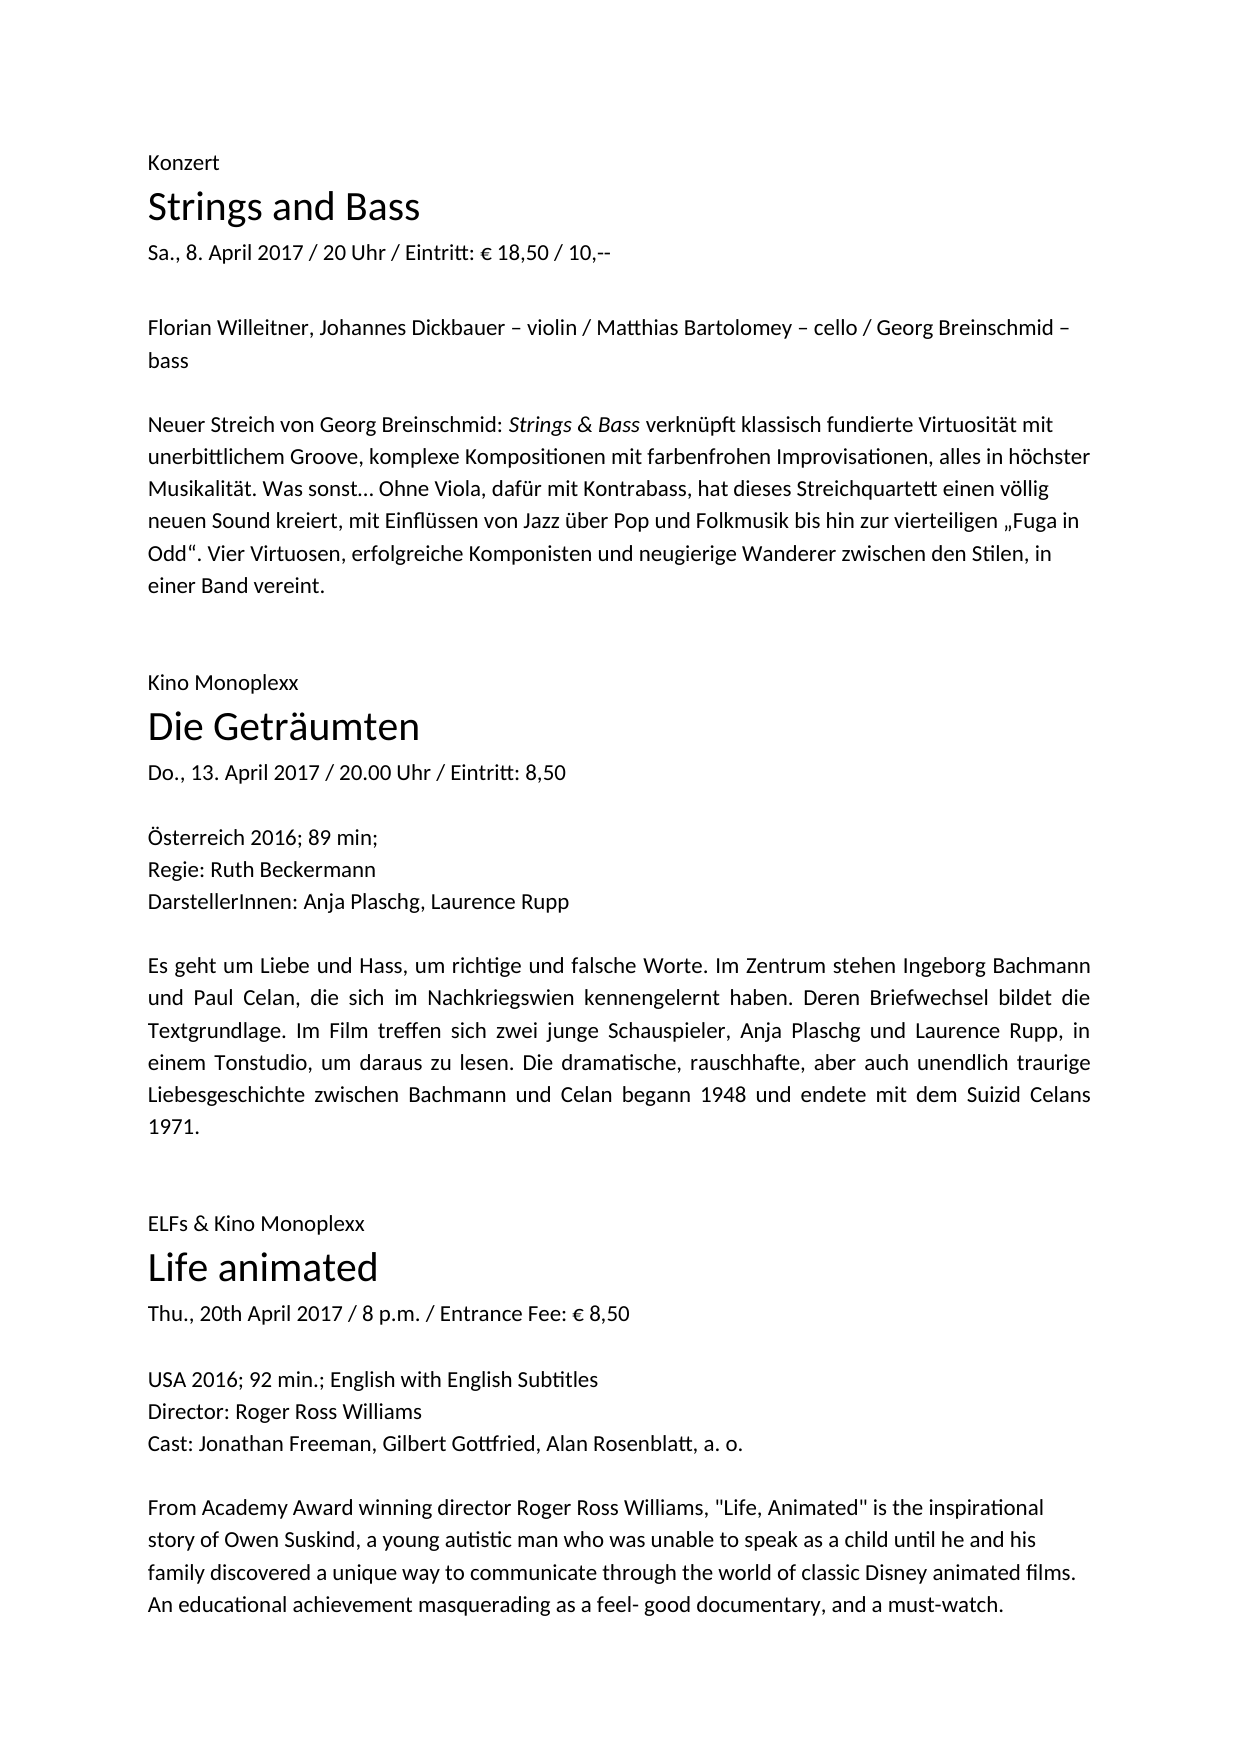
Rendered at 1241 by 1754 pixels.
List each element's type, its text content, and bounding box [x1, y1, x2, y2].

text Regie: Ruth Beckermann [148, 855, 1093, 883]
text Sa., 8. April 2017 / 20 Uhr / Eintritt: € 18,50 / 10,-- [148, 238, 1093, 266]
text DarstellerInnen: Anja Plaschg, Laurence Rupp [148, 887, 1093, 915]
text ELFs & Kino Monoplexx [148, 1209, 1093, 1237]
text Konzert [148, 148, 1093, 176]
text From Academy Award winning director Roger Ross Williams, "Life, Animated" is the inspirational story of Owen Suskind, a young autistic man who was unable to speak as a child until he and his family discovered a unique way to communicate through the world of classic Disney animated films. [148, 1493, 1093, 1586]
text Strings and Bass [148, 180, 1093, 231]
text Die Geträumten [148, 700, 1093, 751]
text USA 2016; 92 min.; English with English Subtitles [148, 1365, 1093, 1393]
text Director: Roger Ross Williams [148, 1397, 1093, 1425]
text Do., 13. April 2017 / 20.00 Uhr / Eintritt: 8,50 [148, 758, 1093, 786]
text Florian Willeitner, Johannes Dickbauer – violin / Matthias Bartolomey – cello / Georg Breinschmid – bass [148, 313, 1093, 374]
text Thu., 20th April 2017 / 8 p.m. / Entrance Fee: € 8,50 [148, 1299, 1093, 1327]
text Österreich 2016; 89 min; [148, 823, 1093, 851]
text Cast: Jonathan Freeman, Gilbert Gottfried, Alan Rosenblatt, a. o. [148, 1429, 1093, 1457]
text Neuer Streich von Georg Breinschmid: Strings & Bass verknüpft klassisch fundierte Virtuosität mit unerbittlichem Groove, komplexe Kompositionen mit farbenfrohen Improvisationen, alles in höchster Musikalität. Was sonst… Ohne Viola, dafür mit Kontrabass, hat dieses Streichquartett einen völlig neuen Sound kreiert, mit Einflüssen von Jazz über Pop und Folkmusik bis hin zur vierteiligen „Fuga in Odd“. Vier Virtuosen, erfolgreiche Komponisten und neugierige Wanderer zwischen den Stilen, in einer Band vereint. [148, 410, 1093, 599]
text Life animated [148, 1241, 1093, 1292]
text Es geht um Liebe und Hass, um richtige und falsche Worte. Im Zentrum stehen Ingeborg Bachmann und Paul Celan, die sich im Nachkriegswien kennengelernt haben. Deren Briefwechsel bildet die Textgrundlage. Im Film treffen sich zwei junge Schauspieler, Anja Plaschg und Laurence Rupp, in einem Tonstudio, um daraus zu lesen. Die dramatische, rauschhafte, aber auch unendlich traurige Liebesgeschichte zwischen Bachmann und Celan begann 1948 und endete mit dem Suizid Celans 1971. [148, 951, 1093, 1140]
text An educational achievement masquerading as a feel- good documentary, and a must-watch. [148, 1590, 1093, 1618]
text Kino Monoplexx [148, 668, 1093, 696]
